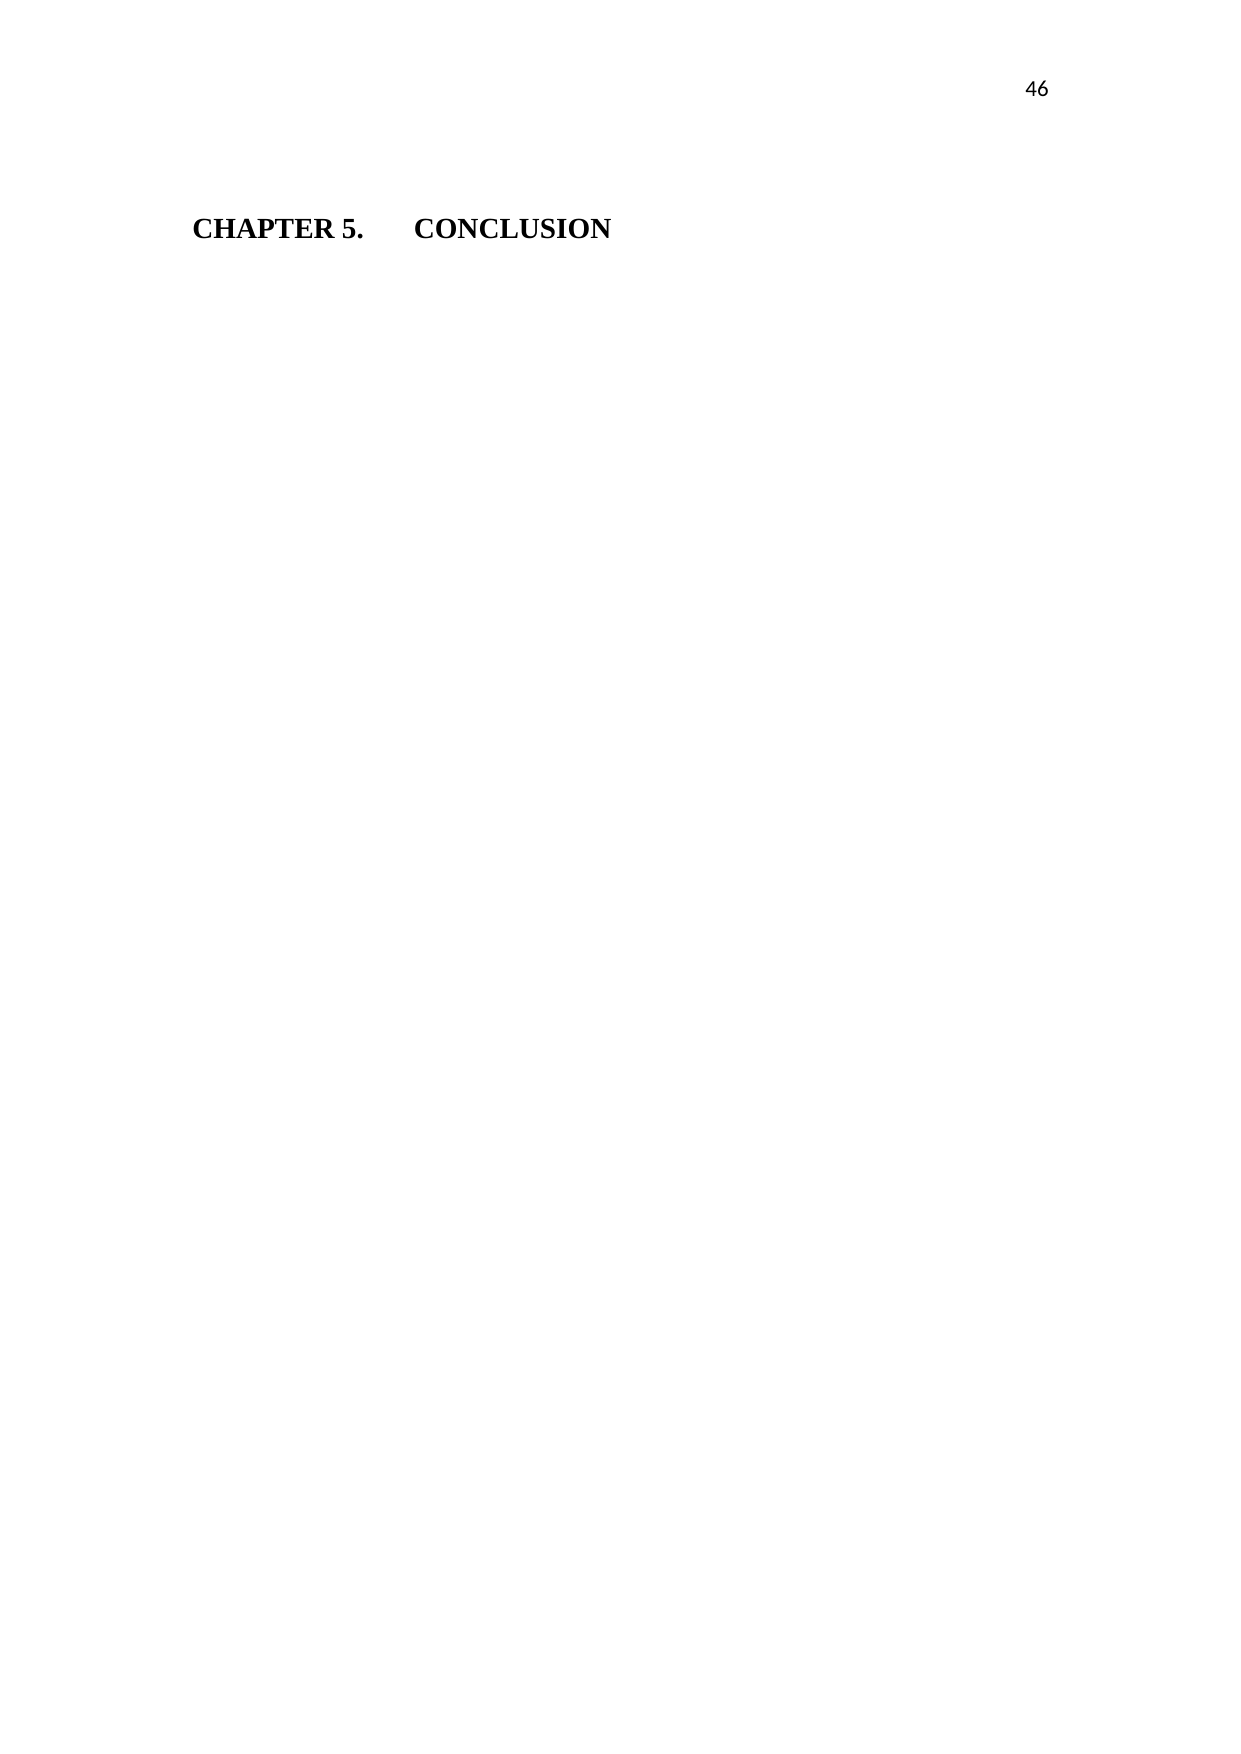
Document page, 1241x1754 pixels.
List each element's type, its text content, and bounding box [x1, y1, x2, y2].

subtitle CONCLUSION [192, 211, 1048, 244]
